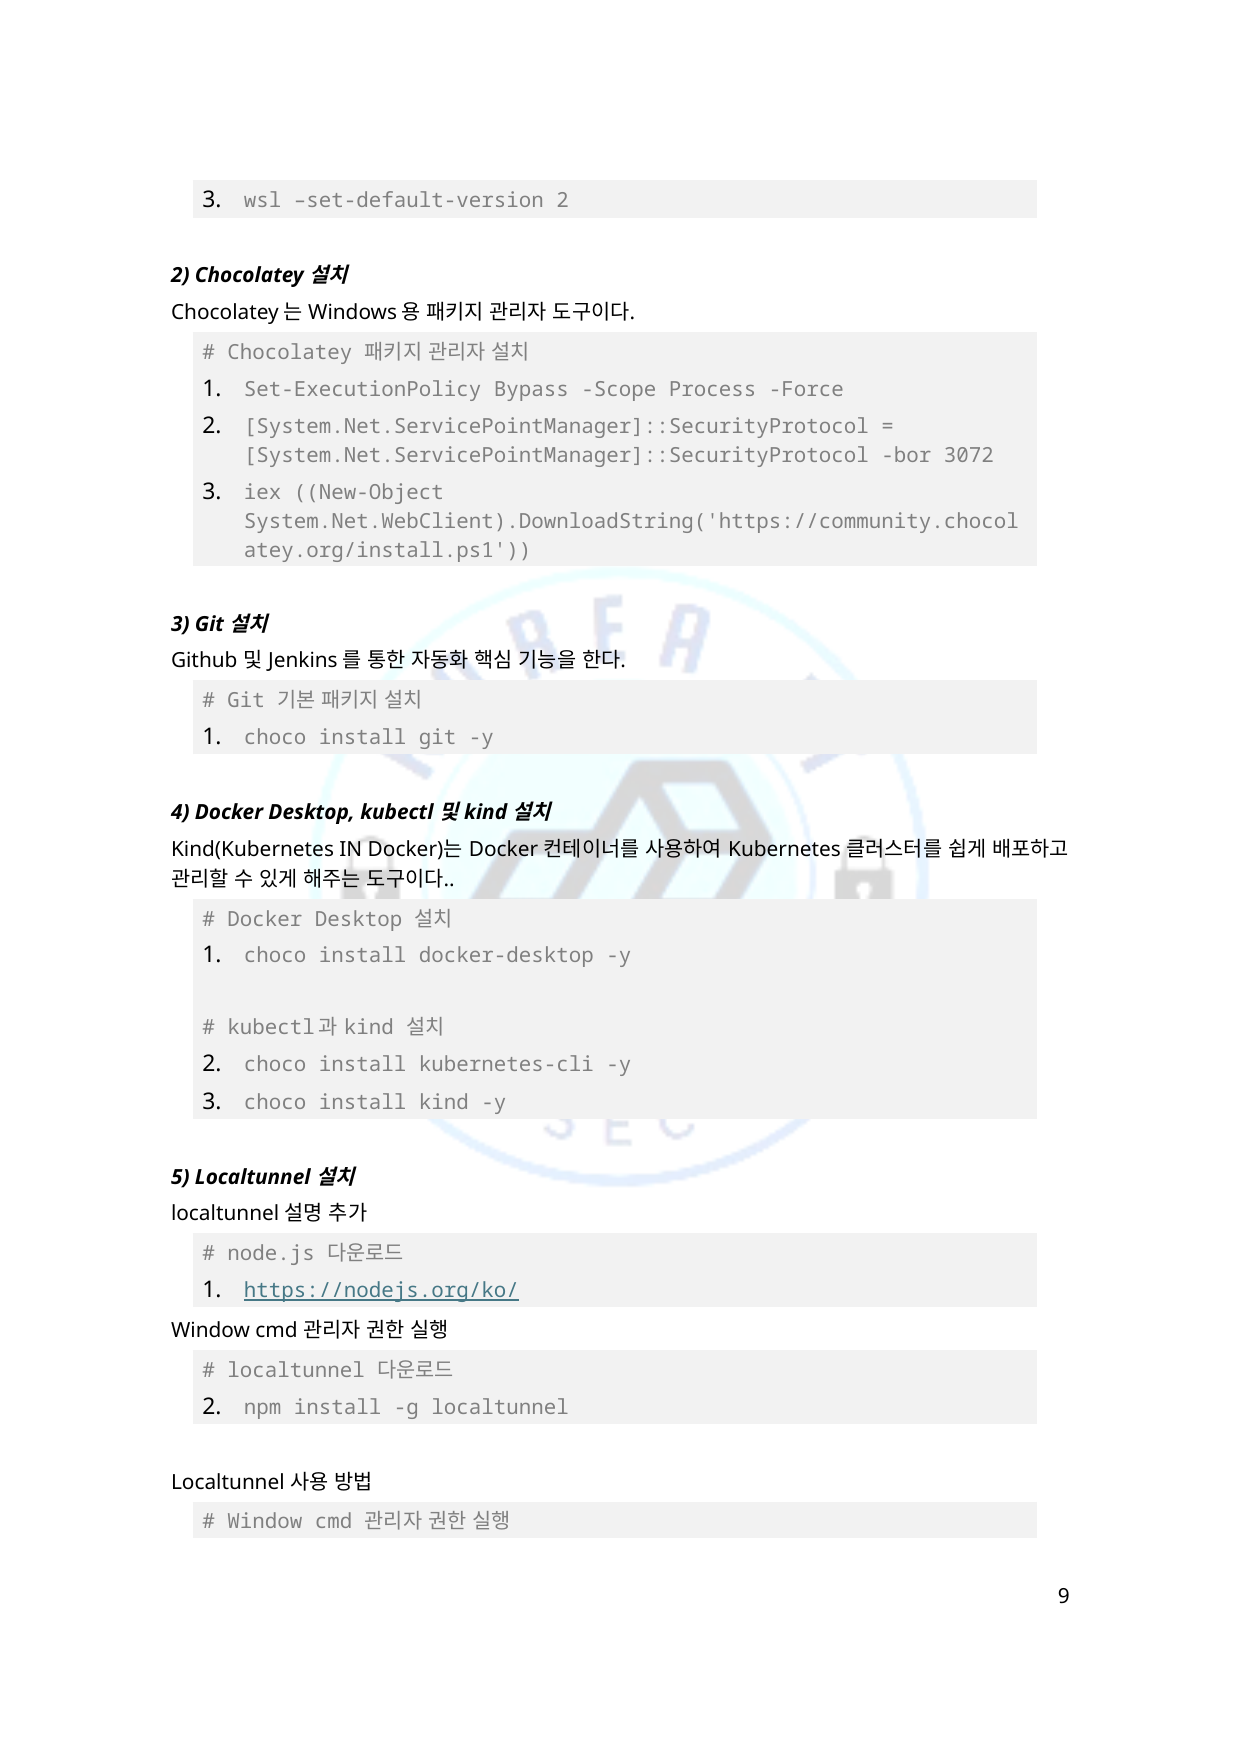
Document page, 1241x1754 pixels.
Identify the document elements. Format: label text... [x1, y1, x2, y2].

list [System.Net.ServicePointManager]::SecurityProtocol = [System.Net.ServicePointManager]::SecurityProtocol -bor 3072 [194, 406, 1036, 469]
list Set-ExecutionPolicy Bypass -Scope Process -Force [194, 368, 1036, 403]
list choco install kubernetes-cli -y [194, 1044, 1036, 1078]
text Localtunnel 사용 방법 [171, 1465, 1069, 1495]
text # Window cmd 관리자 권한 실행 [194, 1503, 1036, 1537]
list choco install kind -y [194, 1082, 1036, 1118]
text # node.js 다운로드 [194, 1234, 1036, 1267]
text # kubectl과 kind 설치 [194, 1007, 1036, 1041]
text Kind(Kubernetes IN Docker)는 Docker 컨테이너를 사용하여 Kubernetes 클러스터를 쉽게 배포하고 관리할 수 있게 해주는 도구이다.. [171, 832, 1069, 892]
list choco install git -y [194, 717, 1036, 753]
text 2) Chocolatey 설치 [171, 259, 1069, 289]
text # Docker Desktop 설치 [194, 900, 1036, 932]
list npm install -g localtunnel [194, 1387, 1036, 1423]
text Window cmd 관리자 권한 실행 [171, 1313, 1069, 1344]
text # Chocolatey 패키지 관리자 설치 [194, 333, 1036, 365]
text # Git 기본 패키지 설치 [194, 681, 1036, 714]
list iex ((New-Object System.Net.WebClient).DownloadString('https://community.chocolatey.org/install.ps1')) [194, 472, 1036, 565]
text localtunnel 설명 추가 [171, 1197, 1069, 1227]
text # localtunnel 다운로드 [194, 1351, 1036, 1383]
text 3) Git 설치 [171, 607, 1069, 637]
list wsl –set-default-version 2 [194, 181, 1036, 217]
text 5) Localtunnel 설치 [171, 1160, 1069, 1190]
text Chocolatey는 Windows용 패키지 관리자 도구이다. [171, 295, 1069, 326]
list choco install docker-desktop -y [194, 935, 1036, 970]
list https://nodejs.org/ko/ [194, 1270, 1036, 1306]
text 4) Docker Desktop, kubectl 및 kind 설치 [171, 795, 1069, 826]
text Github 및 Jenkins를 통한 자동화 핵심 기능을 한다. [171, 644, 1069, 674]
